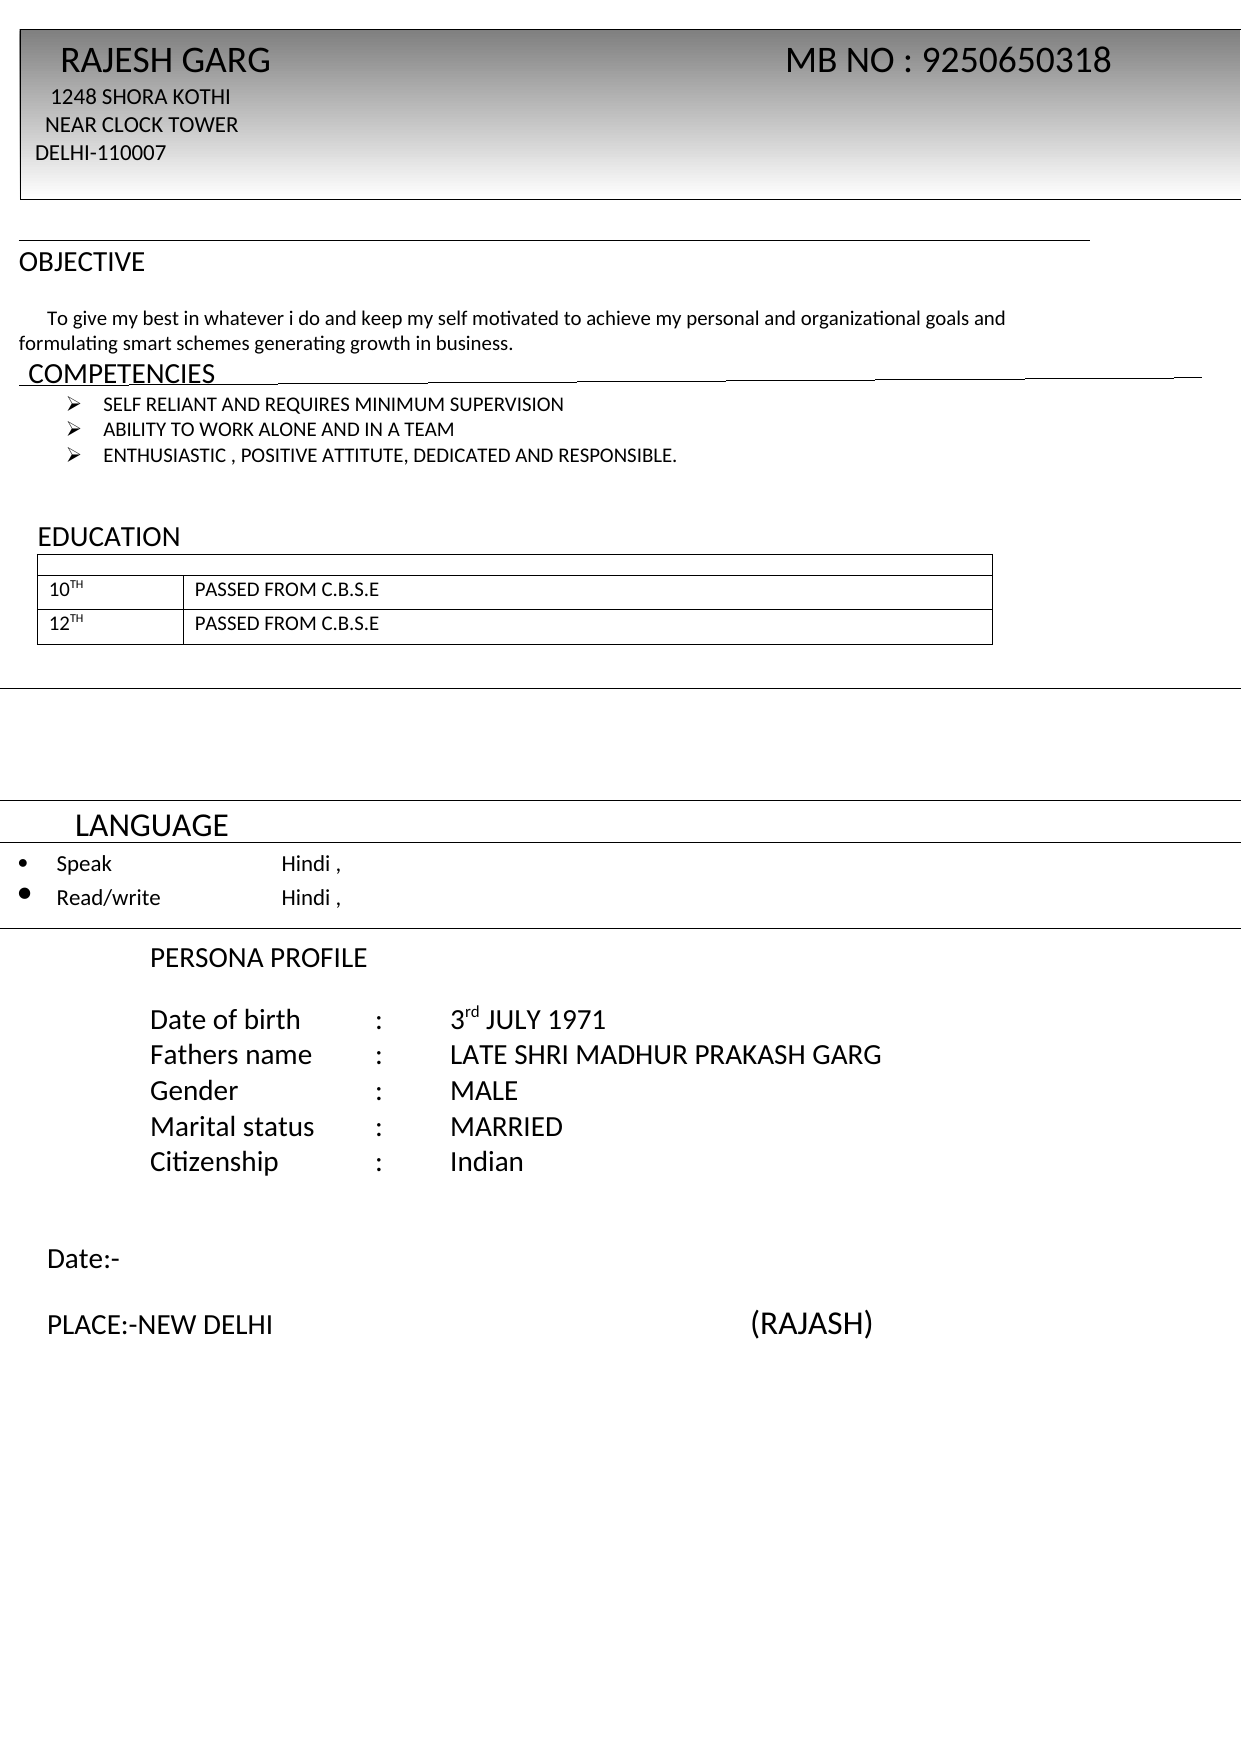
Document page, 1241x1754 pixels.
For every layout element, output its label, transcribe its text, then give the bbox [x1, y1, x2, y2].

table_cell PASSED FROM C.B.S.E [184, 576, 992, 609]
list SELF RELIANT AND REQUIRES MINIMUM SUPERVISION [66, 391, 1090, 417]
text PERSONA PROFILE [150, 939, 1090, 974]
text Fathers name : LATE SHRI MADHUR PRAKASH GARG [150, 1036, 1090, 1072]
list ABILITY TO WORK ALONE AND IN A TEAM [66, 417, 1090, 442]
table_cell PASSED FROM C.B.S.E [184, 610, 992, 643]
text Marital status : MARRIED [150, 1108, 1090, 1143]
text PLACE:-NEW DELHI (RAJASH) [47, 1302, 1090, 1343]
text Date of birth : 3rd JULY 1971 [150, 1001, 1090, 1036]
list LANGUAGE [75, 804, 1090, 842]
text EDUCATION [37, 518, 1090, 554]
table_cell 10TH [38, 576, 183, 609]
text To give my best in whatever i do and keep my self motivated to achieve my personal and organizational goals and formulating smart schemes generating growth in business. [19, 305, 1090, 356]
text Date:- [47, 1241, 1090, 1276]
list ENTHUSIASTIC , POSITIVE ATTITUTE, DEDICATED AND RESPONSIBLE. [66, 442, 1090, 467]
table_header [38, 555, 992, 575]
text Citizenship : Indian [150, 1143, 1090, 1179]
text OBJECTIVE [19, 241, 1090, 278]
text Gender : MALE [150, 1072, 1090, 1108]
text COMPETENCIES [19, 356, 1090, 391]
table_cell 12TH [38, 610, 183, 643]
